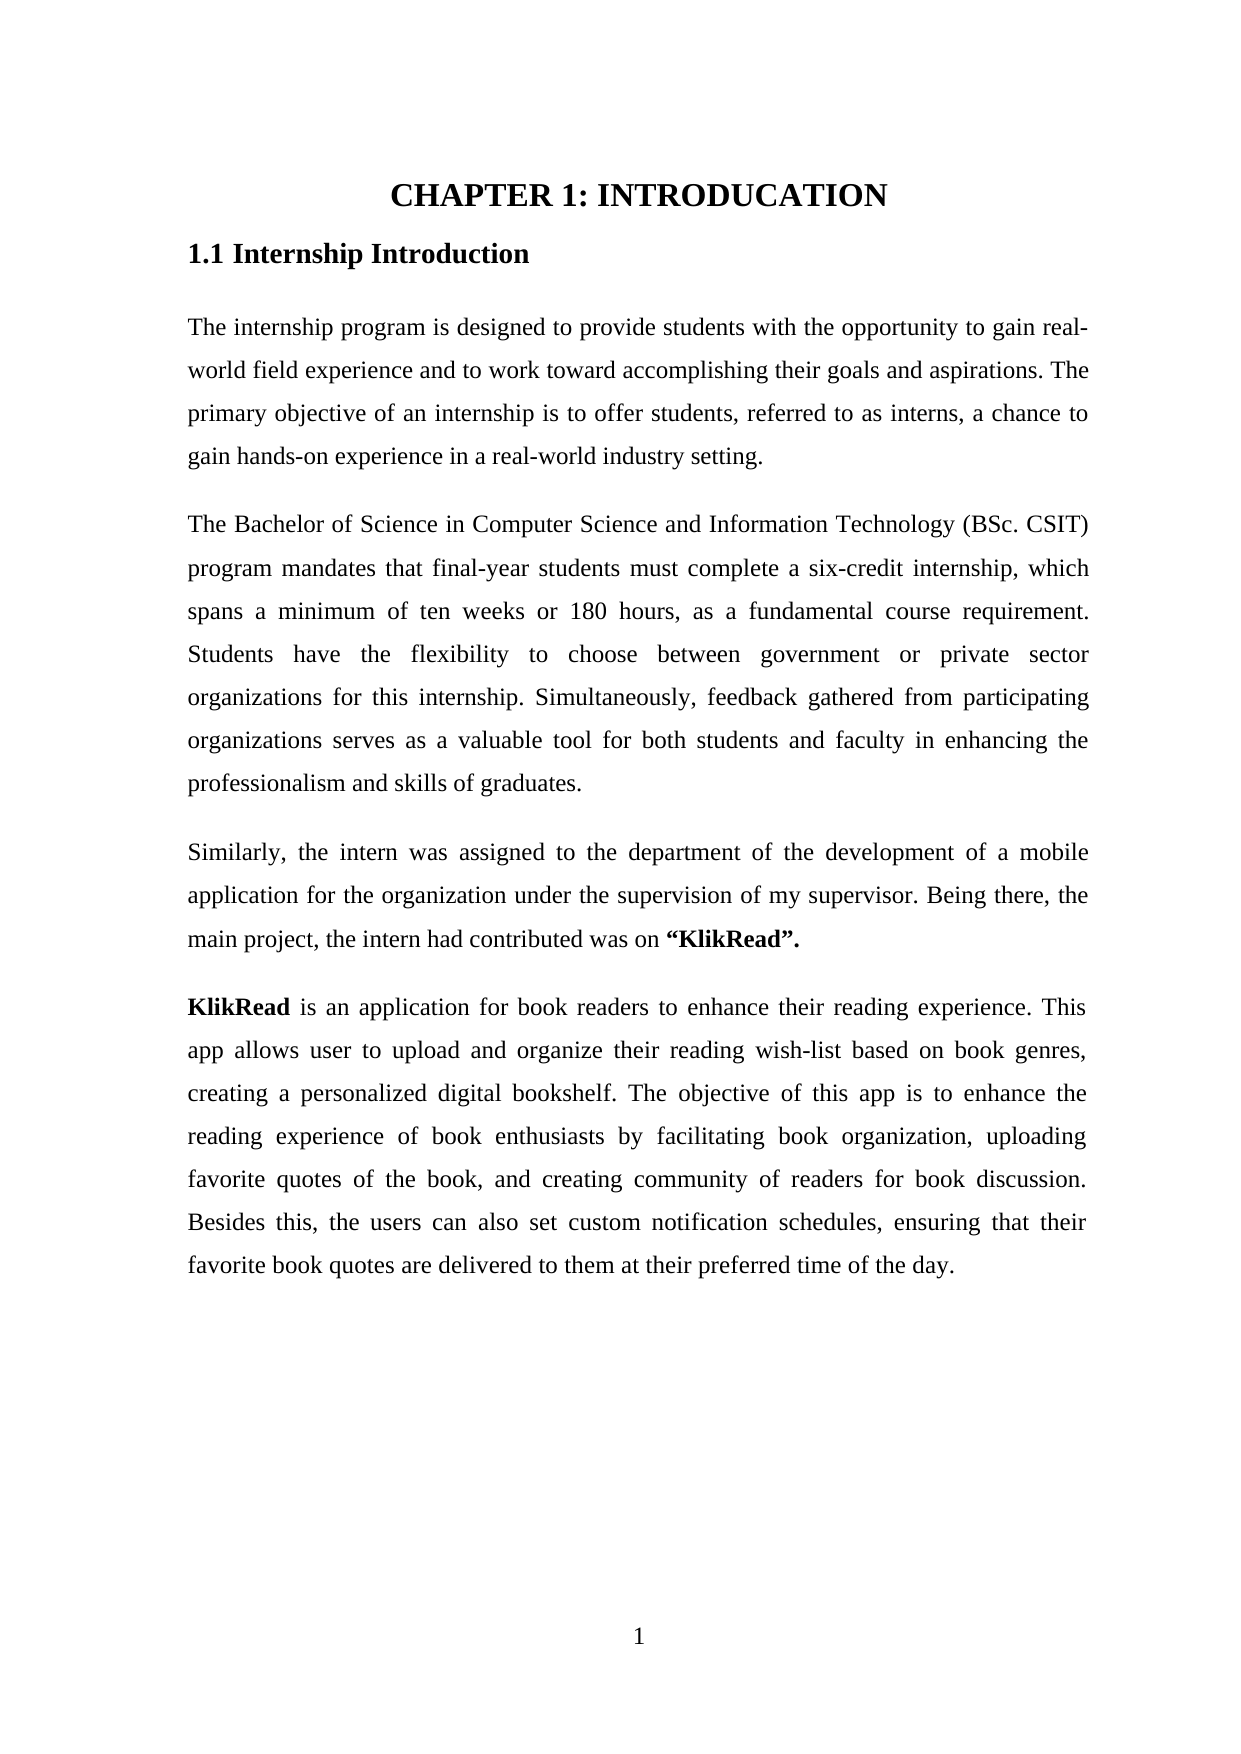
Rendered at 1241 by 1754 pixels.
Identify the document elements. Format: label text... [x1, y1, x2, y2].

subtitle CHAPTER 1: INTRODUCATION [187, 175, 1090, 213]
subtitle Internship Introduction [187, 237, 1090, 270]
text The internship program is designed to provide students with the opportunity to gain real-world field experience and to work toward accomplishing their goals and aspirations. The primary objective of an internship is to offer students, referred to as interns, a chance to gain hands-on experience in a real-world industry setting. [187, 312, 1090, 470]
text KlikRead is an application for book readers to enhance their reading experience. This app allows user to upload and organize their reading wish-list based on book genres, creating a personalized digital bookshelf. The objective of this app is to enhance the reading experience of book enthusiasts by facilitating book organization, uploading favorite quotes of the book, and creating community of readers for book discussion. Besides this, the users can also set custom notification schedules, ensuring that their favorite book quotes are delivered to them at their preferred time of the day. [187, 992, 1087, 1279]
text Similarly, the intern was assigned to the department of the development of a mobile application for the organization under the supervision of my supervisor. Being there, the main project, the intern had contributed was on “KlikRead”. [187, 837, 1090, 952]
text The Bachelor of Science in Computer Science and Information Technology (BSc. CSIT) program mandates that final-year students must complete a six-credit internship, which spans a minimum of ten weeks or 180 hours, as a fundamental course requirement. Students have the flexibility to choose between government or private sector organizations for this internship. Simultaneously, feedback gathered from participating organizations serves as a valuable tool for both students and faculty in enhancing the professionalism and skills of graduates. [187, 509, 1090, 798]
